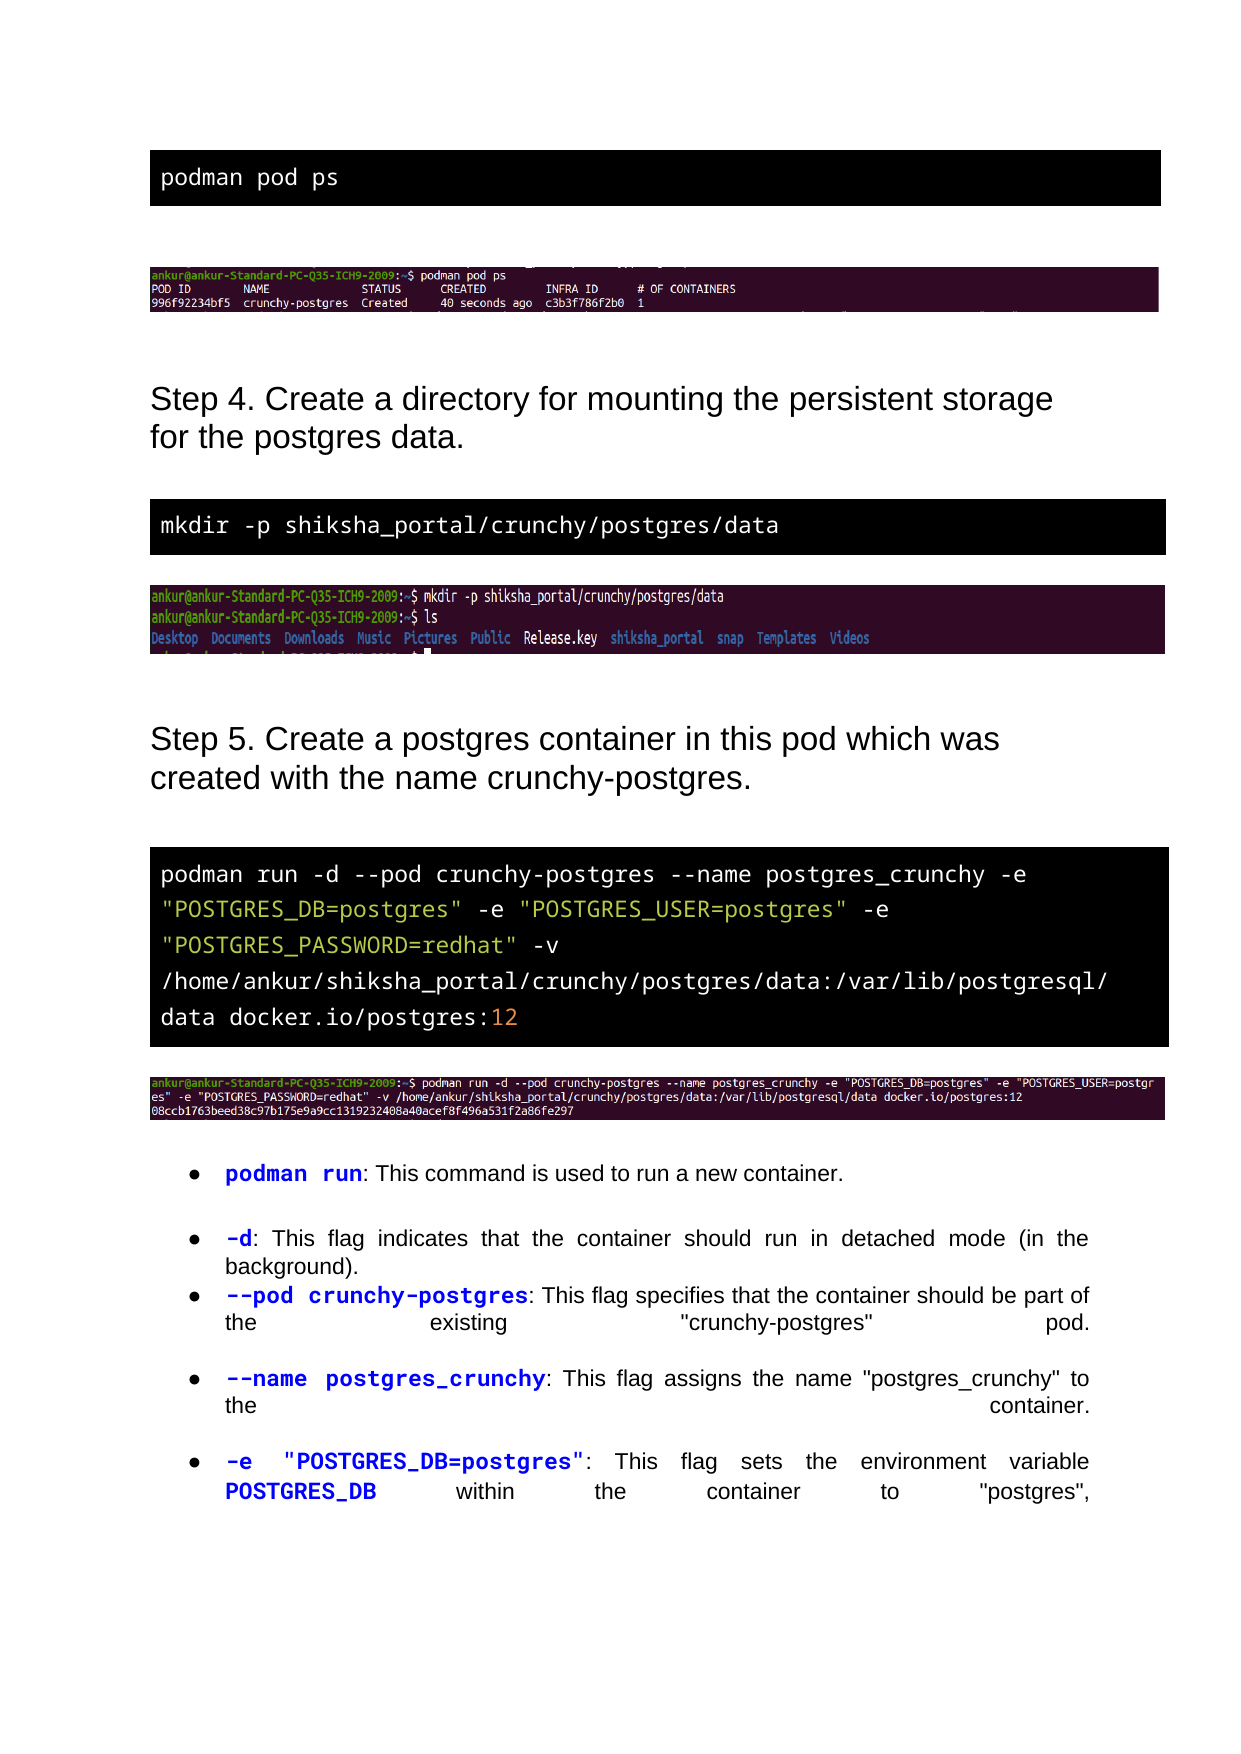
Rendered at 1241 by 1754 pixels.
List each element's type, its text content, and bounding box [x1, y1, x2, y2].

list podman run: This command is used to run a new container. [187, 1158, 1090, 1188]
subtitle Step 5. Create a postgres container in this pod which was created with the name crunchy-postgres. [150, 719, 1090, 834]
subtitle Step 4. Create a directory for mounting the persistent storage for the postgres data. [150, 379, 1090, 456]
table_header podman run -d --pod crunchy-postgres --name postgres_crunchy -e "POSTGRES_DB=postgres" -e "POSTGRES_USER=postgres" -e "POSTGRES_PASSWORD=redhat" -v /home/ankur/shiksha_portal/crunchy/postgres/data:/var/lib/postgresql/data docker.io/postgres:12 [150, 847, 1169, 1047]
picture [150, 267, 1159, 312]
table_header mkdir -p shiksha_portal/crunchy/postgres/data [150, 499, 1166, 555]
list -e "POSTGRES_DB=postgres": This flag sets the environment variable POSTGRES_DB within the container to "postgres", [187, 1445, 1090, 1532]
list -d: This flag indicates that the container should run in detached mode (in the background). [187, 1223, 1090, 1279]
picture [150, 585, 1165, 654]
list --name postgres_crunchy: This flag assigns the name "postgres_crunchy" to the container. [187, 1362, 1090, 1445]
list --pod crunchy-postgres: This flag specifies that the container should be part of the existing "crunchy-postgres" pod. [187, 1279, 1090, 1362]
table_header podman pod ps [150, 150, 1161, 206]
picture [150, 1077, 1165, 1120]
